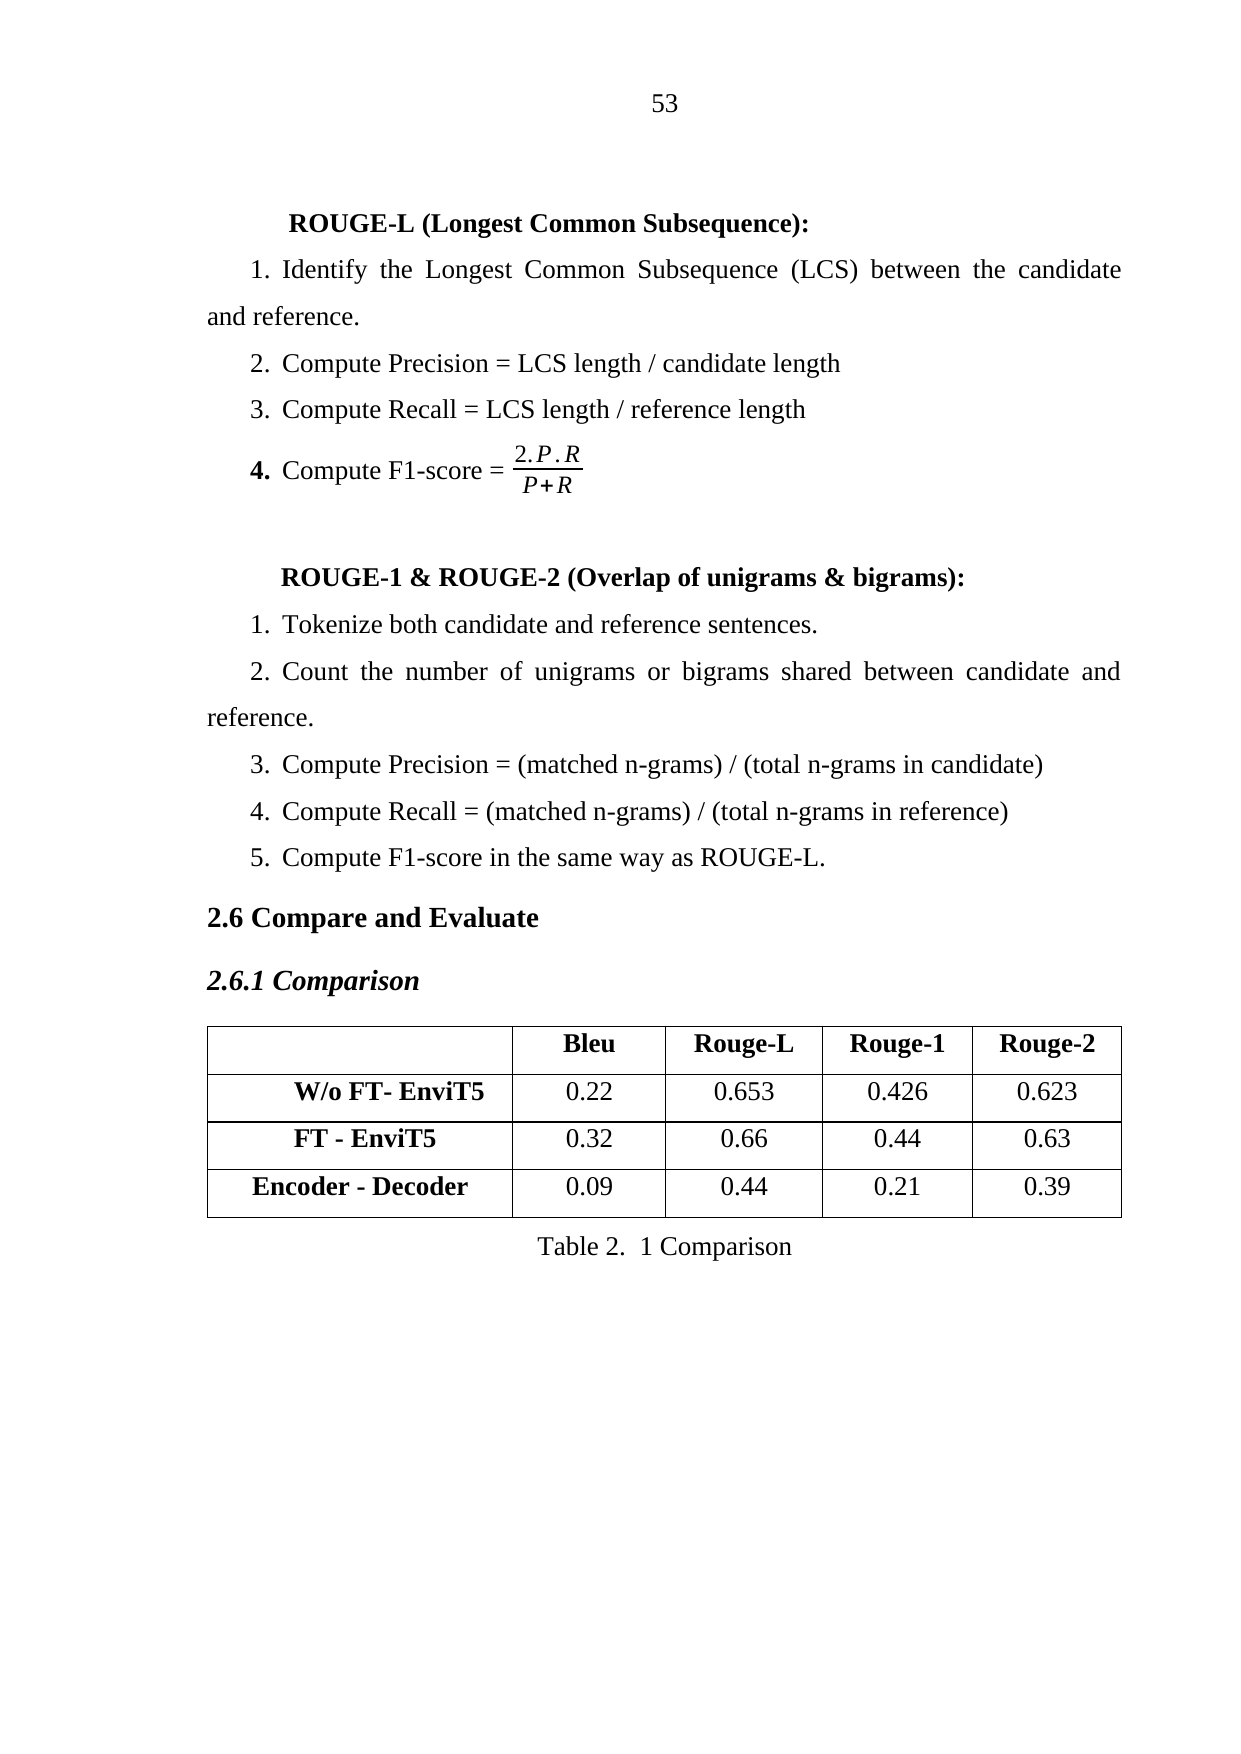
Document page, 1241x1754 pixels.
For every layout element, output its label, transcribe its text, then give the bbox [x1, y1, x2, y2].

list Compute Precision = (matched n-grams) / (total n-grams in candidate) [207, 748, 1122, 779]
table_cell 0.63 [973, 1123, 1121, 1169]
subtitle 2.6 Compare and Evaluate [207, 900, 1122, 934]
table_cell 0.39 [973, 1170, 1121, 1217]
table_header Rouge-L [666, 1027, 822, 1074]
table_cell 0.09 [513, 1170, 665, 1217]
list Compute Recall = (matched n-grams) / (total n-grams in reference) [207, 794, 1122, 826]
list Tokenize both candidate and reference sentences. [207, 608, 1122, 639]
table_cell 0.22 [513, 1075, 665, 1121]
table_cell FT - EnviT5 [208, 1123, 512, 1169]
text ROUGE-L (Longest Common Subsequence): [207, 207, 1122, 238]
table_cell 0.44 [823, 1123, 972, 1169]
table_cell W/o FT- EnviT5 [208, 1075, 512, 1121]
table_cell Encoder - Decoder [208, 1170, 512, 1217]
table_cell 0.32 [513, 1123, 665, 1169]
list Compute Recall = LCS length / reference length [207, 393, 1122, 424]
list Compute Precision = LCS length / candidate length [207, 347, 1122, 378]
text ROUGE-1 & ROUGE-2 (Overlap of unigrams & bigrams): [236, 561, 1122, 592]
list Count the number of unigrams or bigrams shared between candidate and reference. [207, 654, 1122, 732]
table_cell 0.21 [823, 1170, 972, 1217]
text Table 2. 1 Comparison [207, 1230, 1122, 1262]
subtitle 2.6.1 Comparison [207, 963, 1122, 997]
list Identify the Longest Common Subsequence (LCS) between the candidate and reference. [207, 253, 1122, 331]
table_cell 0.44 [666, 1170, 822, 1217]
table_cell 0.653 [666, 1075, 822, 1121]
table_cell 0.66 [666, 1123, 822, 1169]
table_header Rouge-2 [973, 1027, 1121, 1074]
table_cell 0.623 [973, 1075, 1121, 1121]
list Compute F1-score = [207, 440, 1122, 499]
table_cell 0.426 [823, 1075, 972, 1121]
table_header [208, 1027, 512, 1074]
table_header Bleu [513, 1027, 665, 1074]
table_header Rouge-1 [823, 1027, 972, 1074]
list Compute F1-score in the same way as ROUGE-L. [207, 841, 1122, 872]
